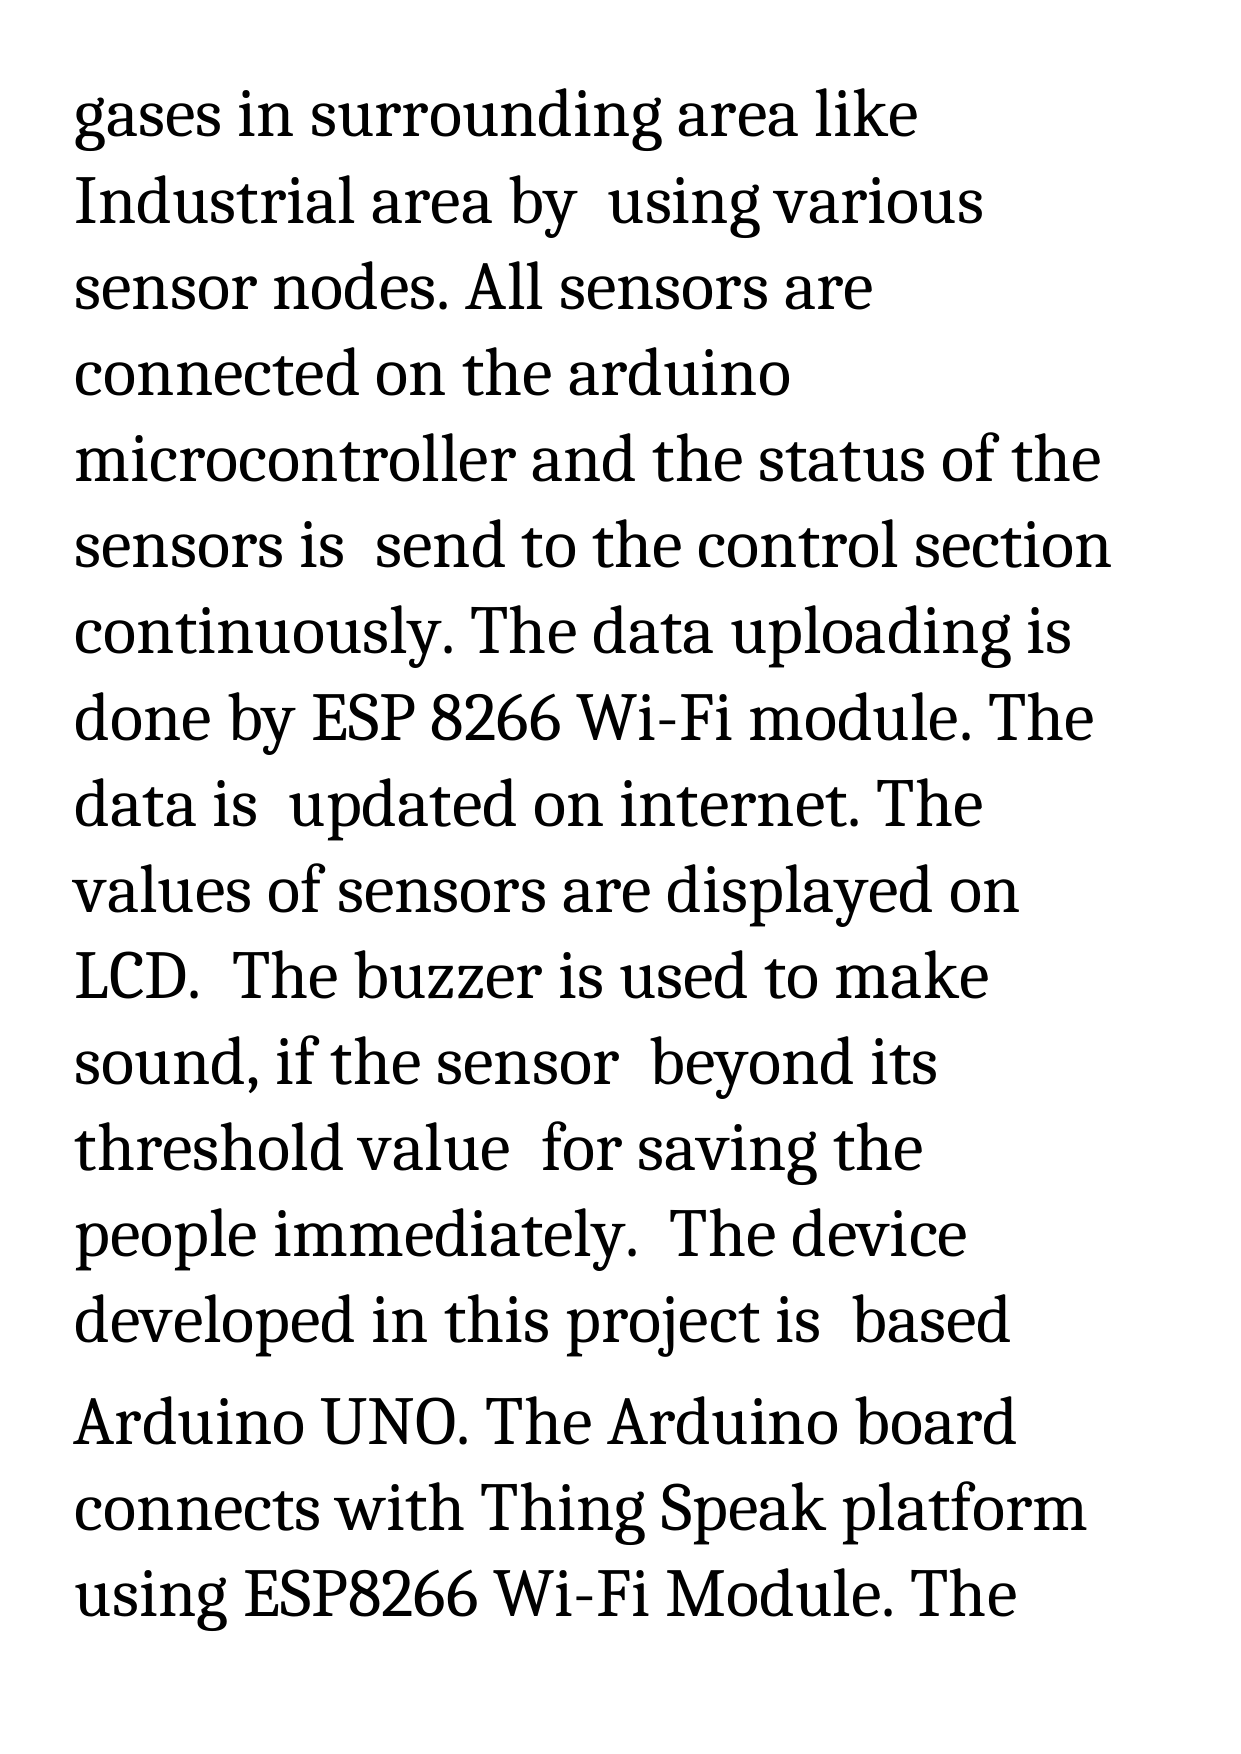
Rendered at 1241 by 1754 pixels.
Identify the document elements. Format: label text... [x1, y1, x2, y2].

text Arduino UNO. The Arduino board connects with Thing Speak platform using ESP8266 Wi-Fi Module. The [73, 1382, 1165, 1633]
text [73, 75, 1116, 1360]
